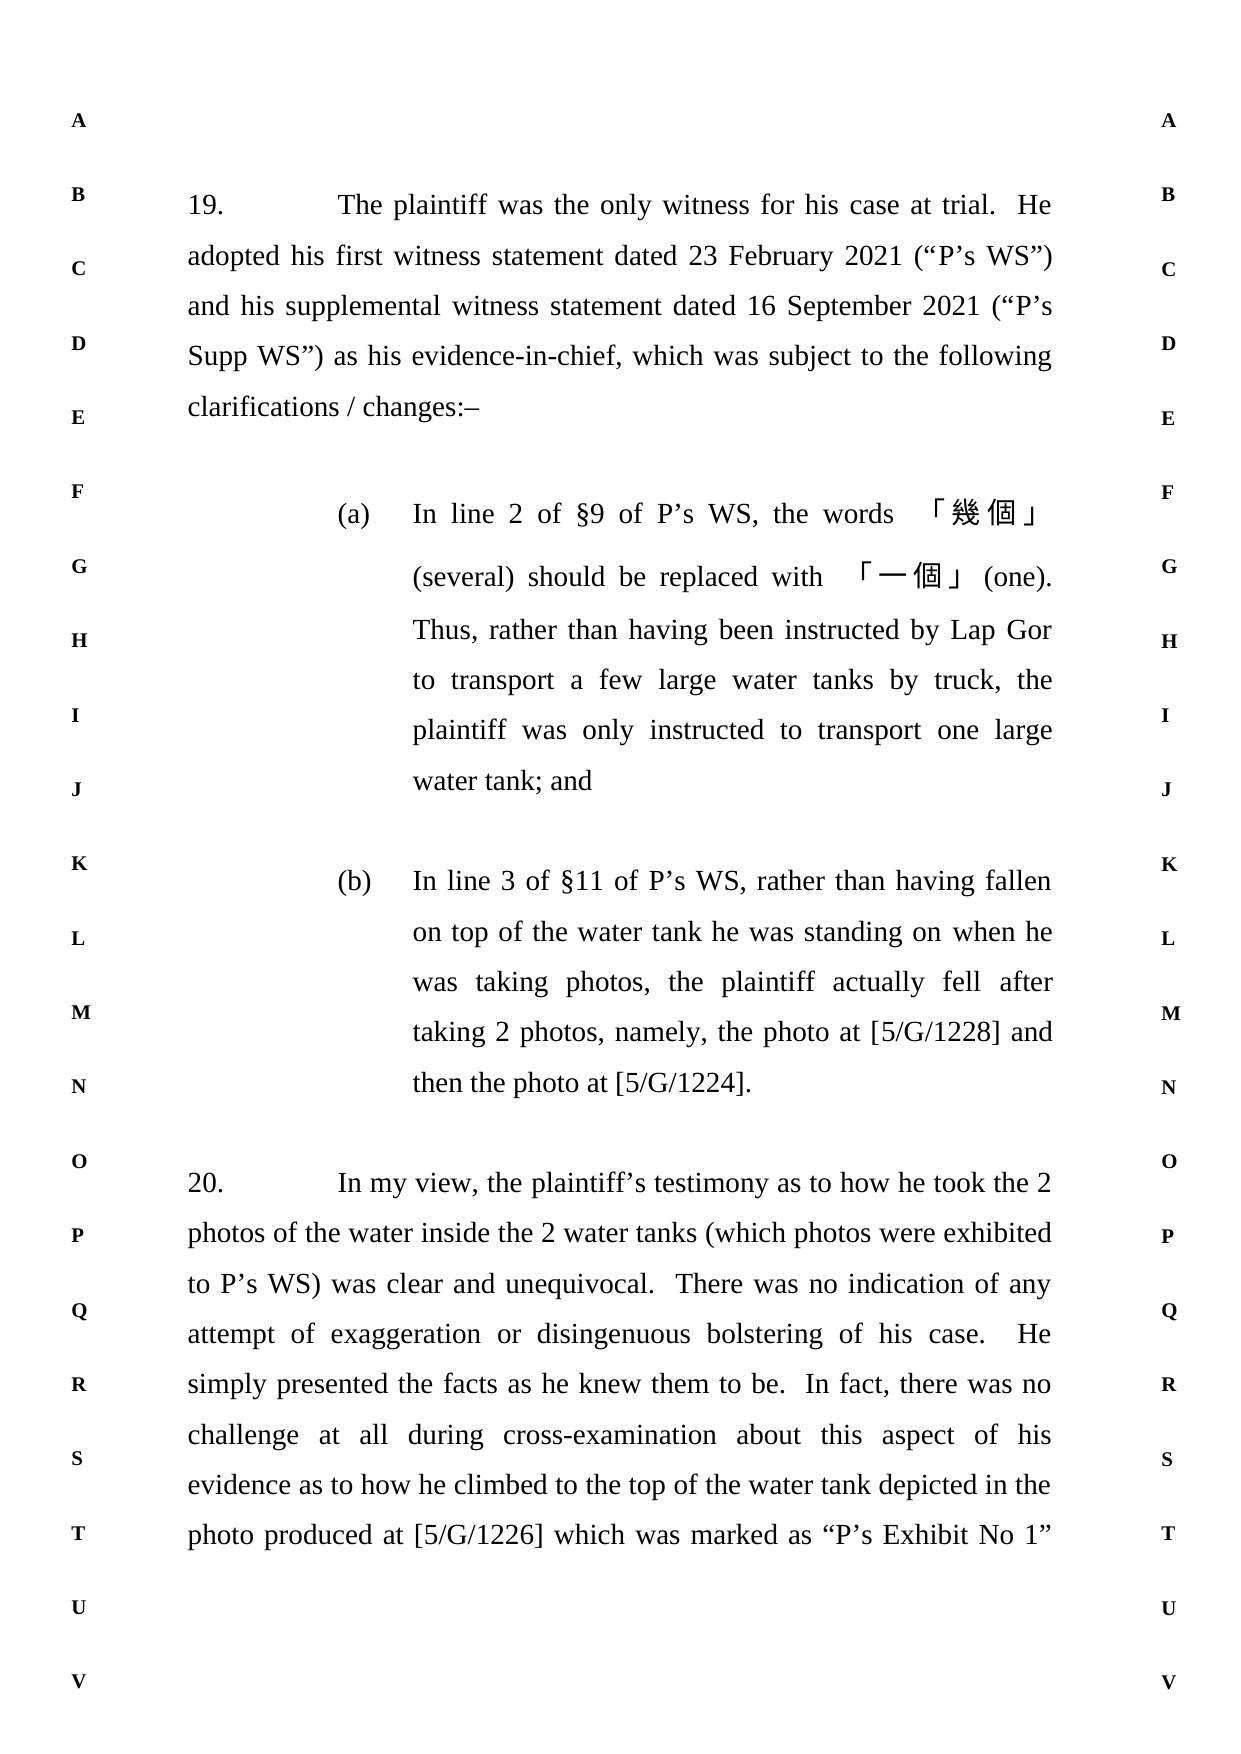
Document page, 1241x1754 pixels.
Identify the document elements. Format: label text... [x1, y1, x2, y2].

list In line 2 of §9 of P’s WS, the words 「幾個」 (several) should be replaced with 「一個」(one). Thus, rather than having been instructed by Lap Gor to transport a few large water tanks by truck, the plaintiff was only instructed to transport one large water tank; and [337, 489, 1053, 796]
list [187, 1165, 1053, 1551]
list In line 3 of §11 of P’s WS, rather than having fallen on top of the water tank he was standing on when he was taking photos, the plaintiff actually fell after taking 2 photos, namely, the photo at [5/G/1228] and then the photo at [5/G/1224]. [337, 863, 1053, 1098]
list The plaintiff was the only witness for his case at trial. He adopted his first witness statement dated 23 February 2021 (“P’s WS”) and his supplemental witness statement dated 16 September 2021 (“P’s Supp WS”) as his evidence-in-chief, which was subject to the following clarifications / changes:– [187, 187, 1053, 422]
